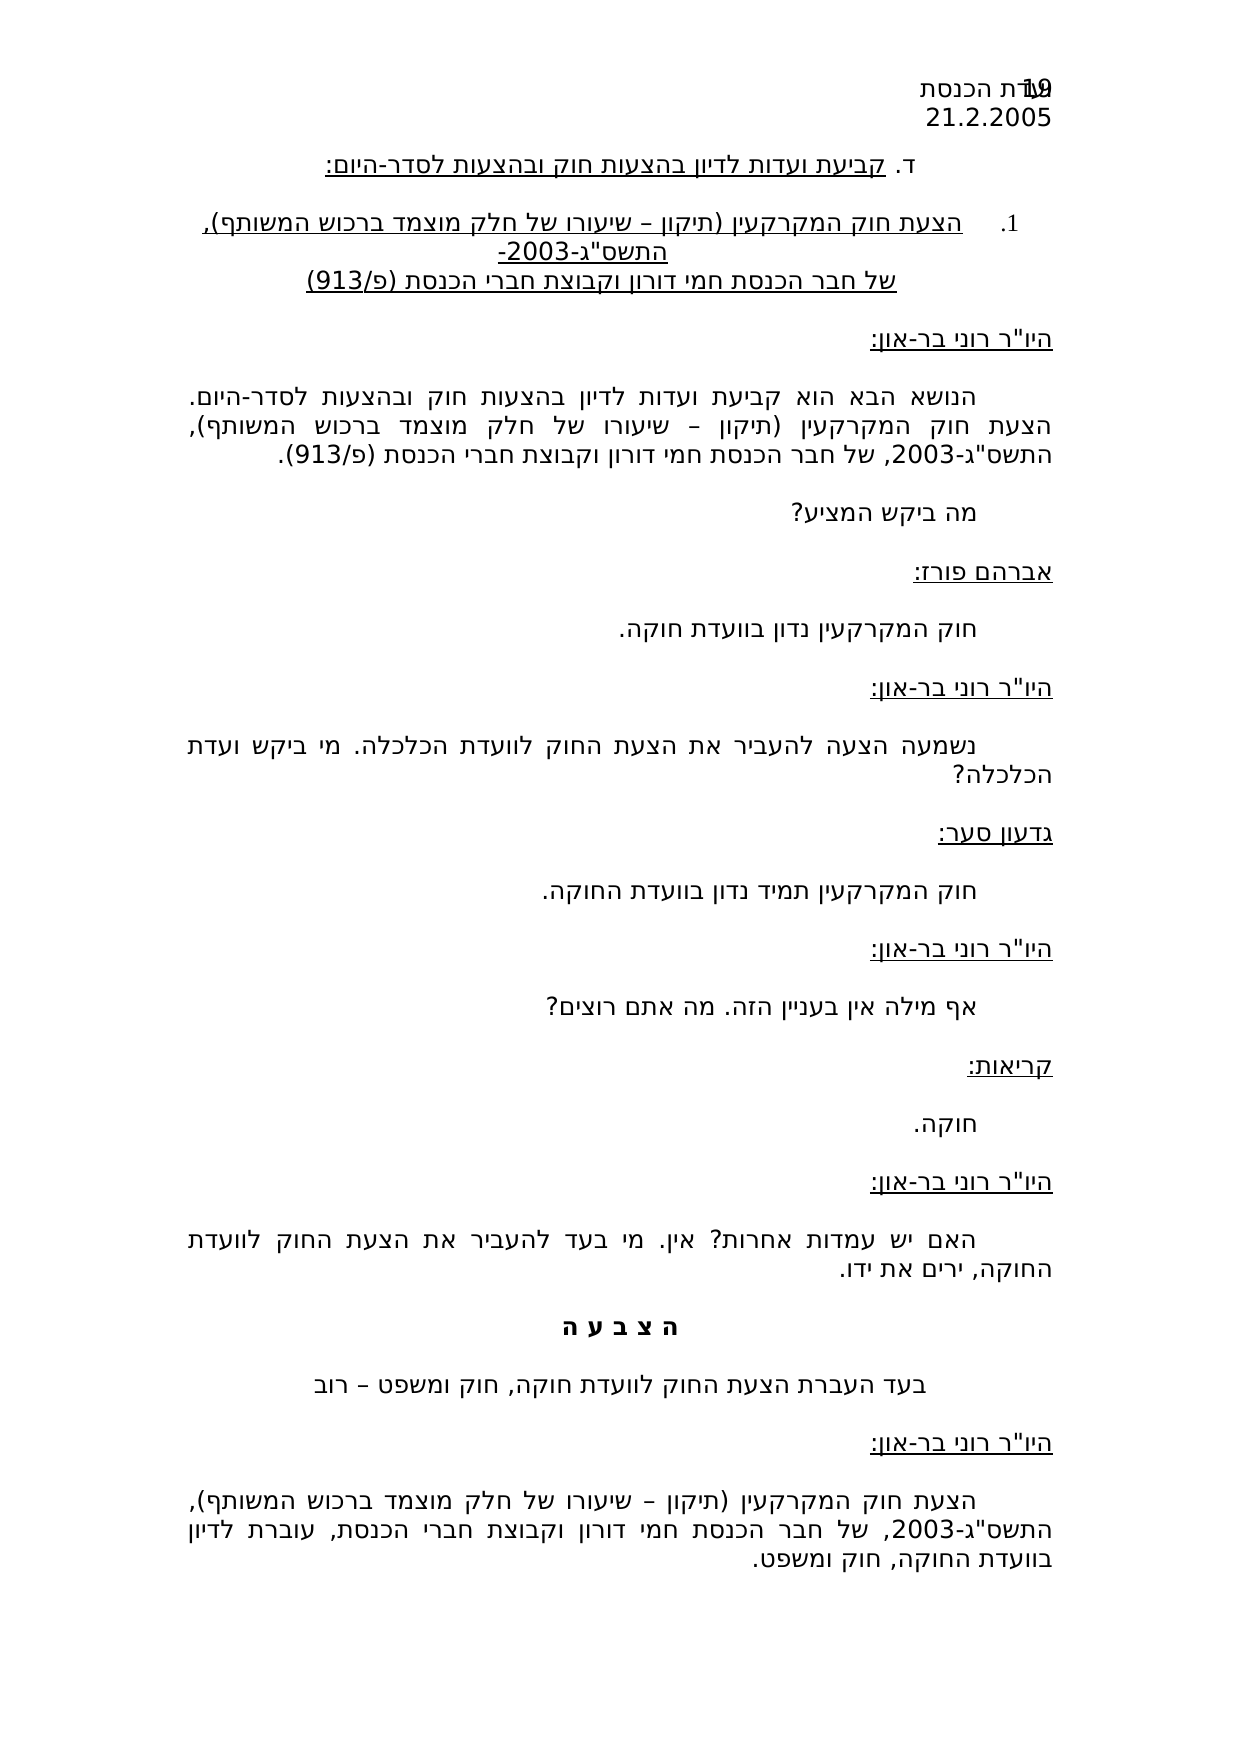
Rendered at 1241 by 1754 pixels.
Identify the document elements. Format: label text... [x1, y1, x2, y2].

text אברהם פורז: [187, 528, 1053, 586]
text חוק המקרקעין נדון בוועדת חוקה. [187, 615, 1053, 644]
text היו"ר רוני בר-און: [187, 1138, 1053, 1196]
text ה צ ב ע ה [187, 1283, 1053, 1342]
text מה ביקש המציע? [187, 498, 1053, 528]
text היו"ר רוני בר-און: [187, 644, 1053, 702]
text ד. קביעת ועדות לדיון בהצעות חוק ובהצעות לסדר-היום: [187, 150, 1053, 179]
text חוקה. [187, 1109, 1053, 1138]
text היו"ר רוני בר-און: [187, 906, 1053, 964]
text בעד העברת הצעת החוק לוועדת חוקה, חוק ומשפט – רוב [187, 1371, 1053, 1400]
text גדעון סער: [187, 789, 1053, 848]
text הנושא הבא הוא קביעת ועדות לדיון בהצעות חוק ובהצעות לסדר-היום. הצעת חוק המקרקעין (תיקון – שיעורו של חלק מוצמד ברכוש המשותף), התשס"ג-2003, של חבר הכנסת חמי דורון וקבוצת חברי הכנסת (פ/913). [187, 382, 1053, 470]
text אף מילה אין בעניין הזה. מה אתם רוצים? [187, 993, 1053, 1022]
text הצעת חוק המקרקעין (תיקון – שיעורו של חלק מוצמד ברכוש המשותף), התשס"ג-2003, של חבר הכנסת חמי דורון וקבוצת חברי הכנסת, עוברת לדיון בוועדת החוקה, חוק ומשפט. [187, 1486, 1053, 1574]
text קריאות: [187, 1022, 1053, 1080]
text האם יש עמדות אחרות? אין. מי בעד להעביר את הצעת החוק לוועדת החוקה, ירים את ידו. [187, 1225, 1053, 1283]
list הצעת חוק המקרקעין (תיקון – שיעורו של חלק מוצמד ברכוש המשותף), התשס"ג-2003- [187, 208, 1015, 266]
text היו"ר רוני בר-און: [187, 1428, 1053, 1458]
text היו"ר רוני בר-און: [187, 324, 1053, 353]
text של חבר הכנסת חמי דורון וקבוצת חברי הכנסת (פ/913) [187, 266, 1015, 296]
text חוק המקרקעין תמיד נדון בוועדת החוקה. [187, 876, 1053, 906]
text נשמעה הצעה להעביר את הצעת החוק לוועדת הכלכלה. מי ביקש ועדת הכלכלה? [187, 731, 1053, 789]
